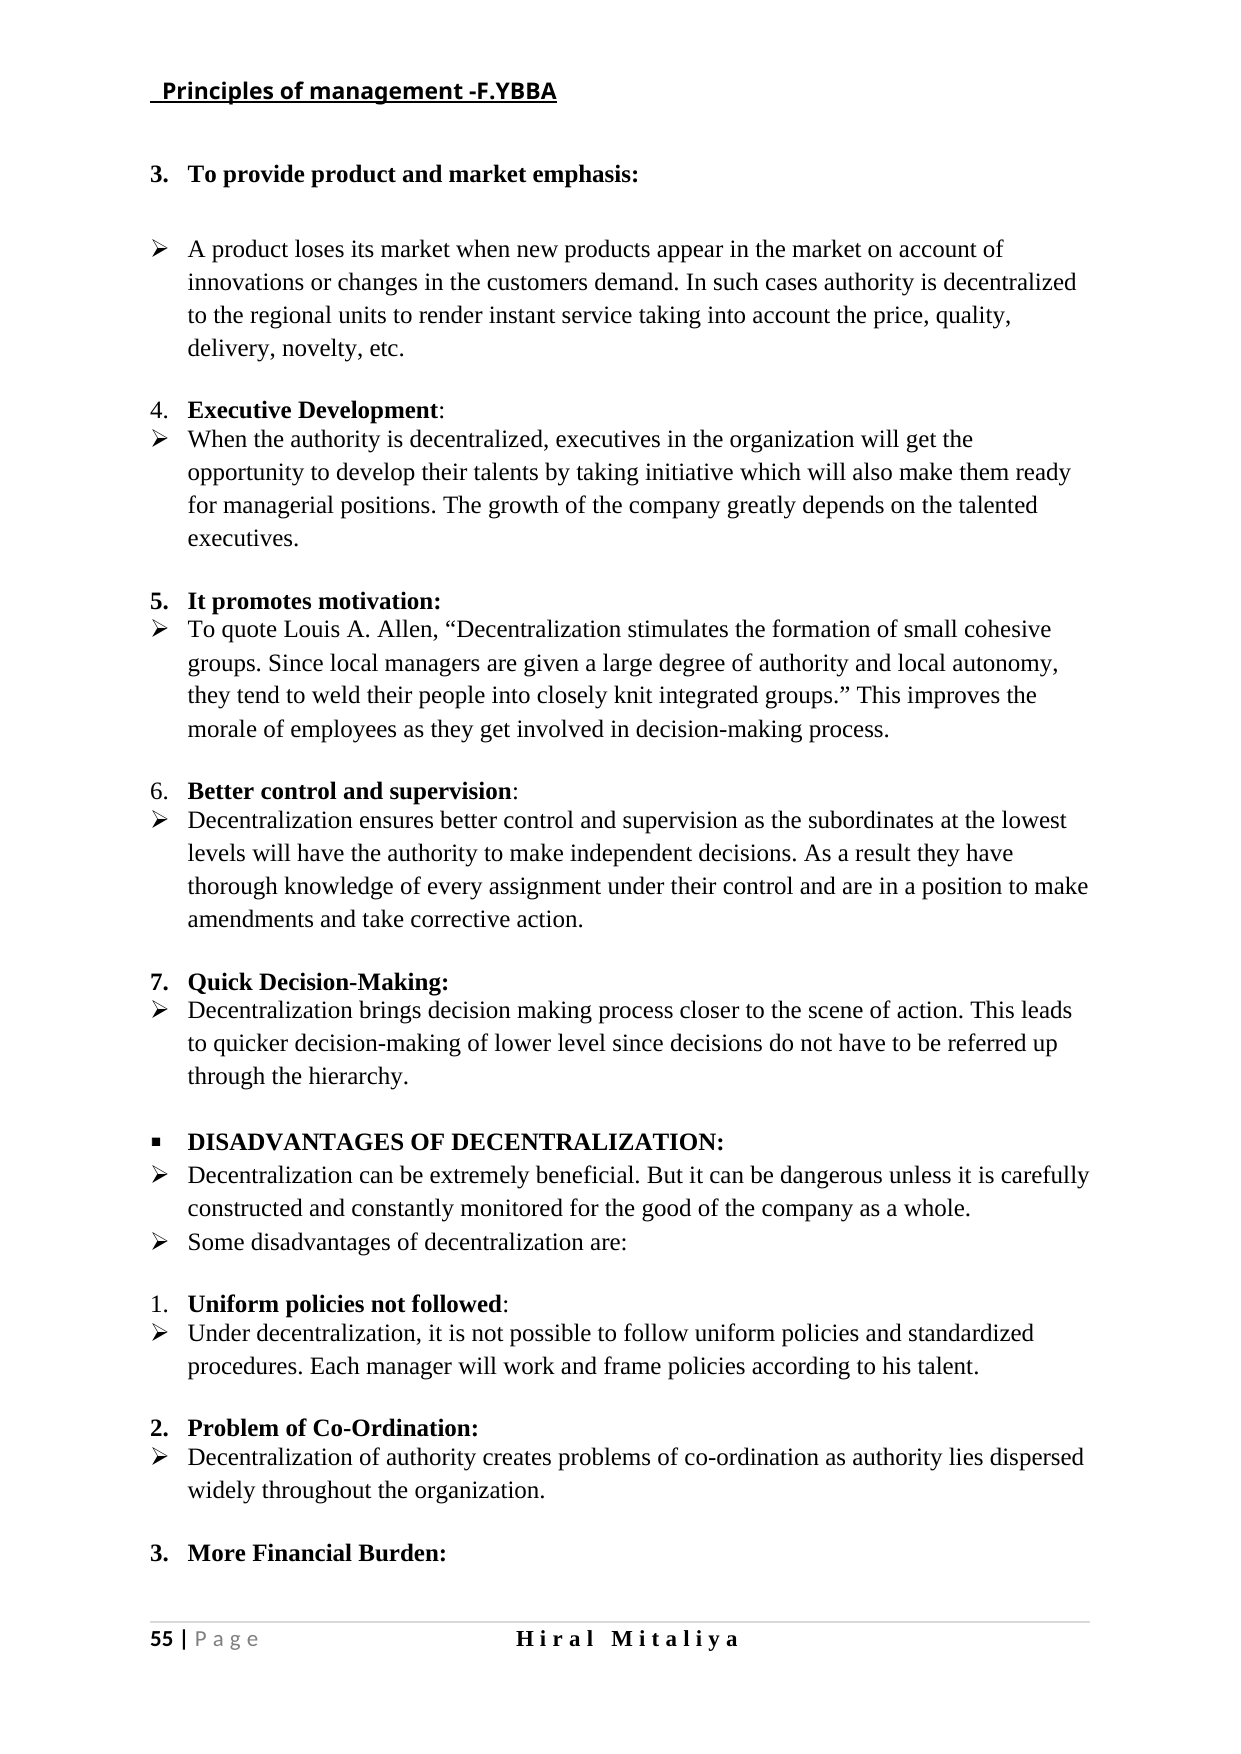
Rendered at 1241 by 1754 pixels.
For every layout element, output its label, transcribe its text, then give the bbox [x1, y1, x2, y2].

list Decentralization ensures better control and supervision as the subordinates at the lowest levels will have the authority to make independent decisions. As a result they have thorough knowledge of every assignment under their control and are in a position to make amendments and take corrective action. [150, 805, 1090, 933]
list Decentralization of authority creates problems of co-ordination as authority lies dispersed widely throughout the organization. [150, 1442, 1090, 1504]
subtitle Better control and supervision: [150, 767, 1090, 805]
list When the authority is decentralized, executives in the organization will get the opportunity to develop their talents by taking initiative which will also make them ready for managerial positions. The growth of the company greatly depends on the talented executives. [150, 424, 1090, 552]
list To quote Louis A. Allen, “Decentralization stimulates the formation of small cohesive groups. Since local managers are given a large degree of authority and local autonomy, they tend to weld their people into closely knit integrated groups.” This improves the morale of employees as they get involved in decision-making process. [150, 614, 1090, 742]
list Decentralization can be extremely beneficial. But it can be dangerous unless it is carefully constructed and constantly monitored for the good of the company as a whole. [150, 1161, 1090, 1222]
list Under decentralization, it is not possible to follow uniform policies and standardized procedures. Each manager will work and frame policies according to his talent. [150, 1318, 1090, 1380]
subtitle It promotes motivation: [150, 577, 1090, 614]
subtitle More Financial Burden: [150, 1529, 1090, 1567]
subtitle Quick Decision-Making: [150, 958, 1090, 995]
list DISADVANTAGES OF DECENTRALIZATION: [150, 1127, 1090, 1156]
list Decentralization brings decision making process closer to the scene of action. This leads to quicker decision-making of lower level since decisions do not have to be referred up through the hierarchy. [150, 995, 1090, 1090]
list Some disadvantages of decentralization are: [150, 1227, 1090, 1255]
subtitle Executive Development: [150, 387, 1090, 424]
subtitle Problem of Co-Ordination: [150, 1405, 1090, 1442]
list A product loses its market when new products appear in the market on account of innovations or changes in the customers demand. In such cases authority is decentralized to the regional units to render instant service taking into account the price, quality, delivery, novelty, etc. [150, 234, 1090, 362]
subtitle Uniform policies not followed: [150, 1280, 1090, 1318]
subtitle To provide product and market emphasis: [150, 150, 1090, 187]
